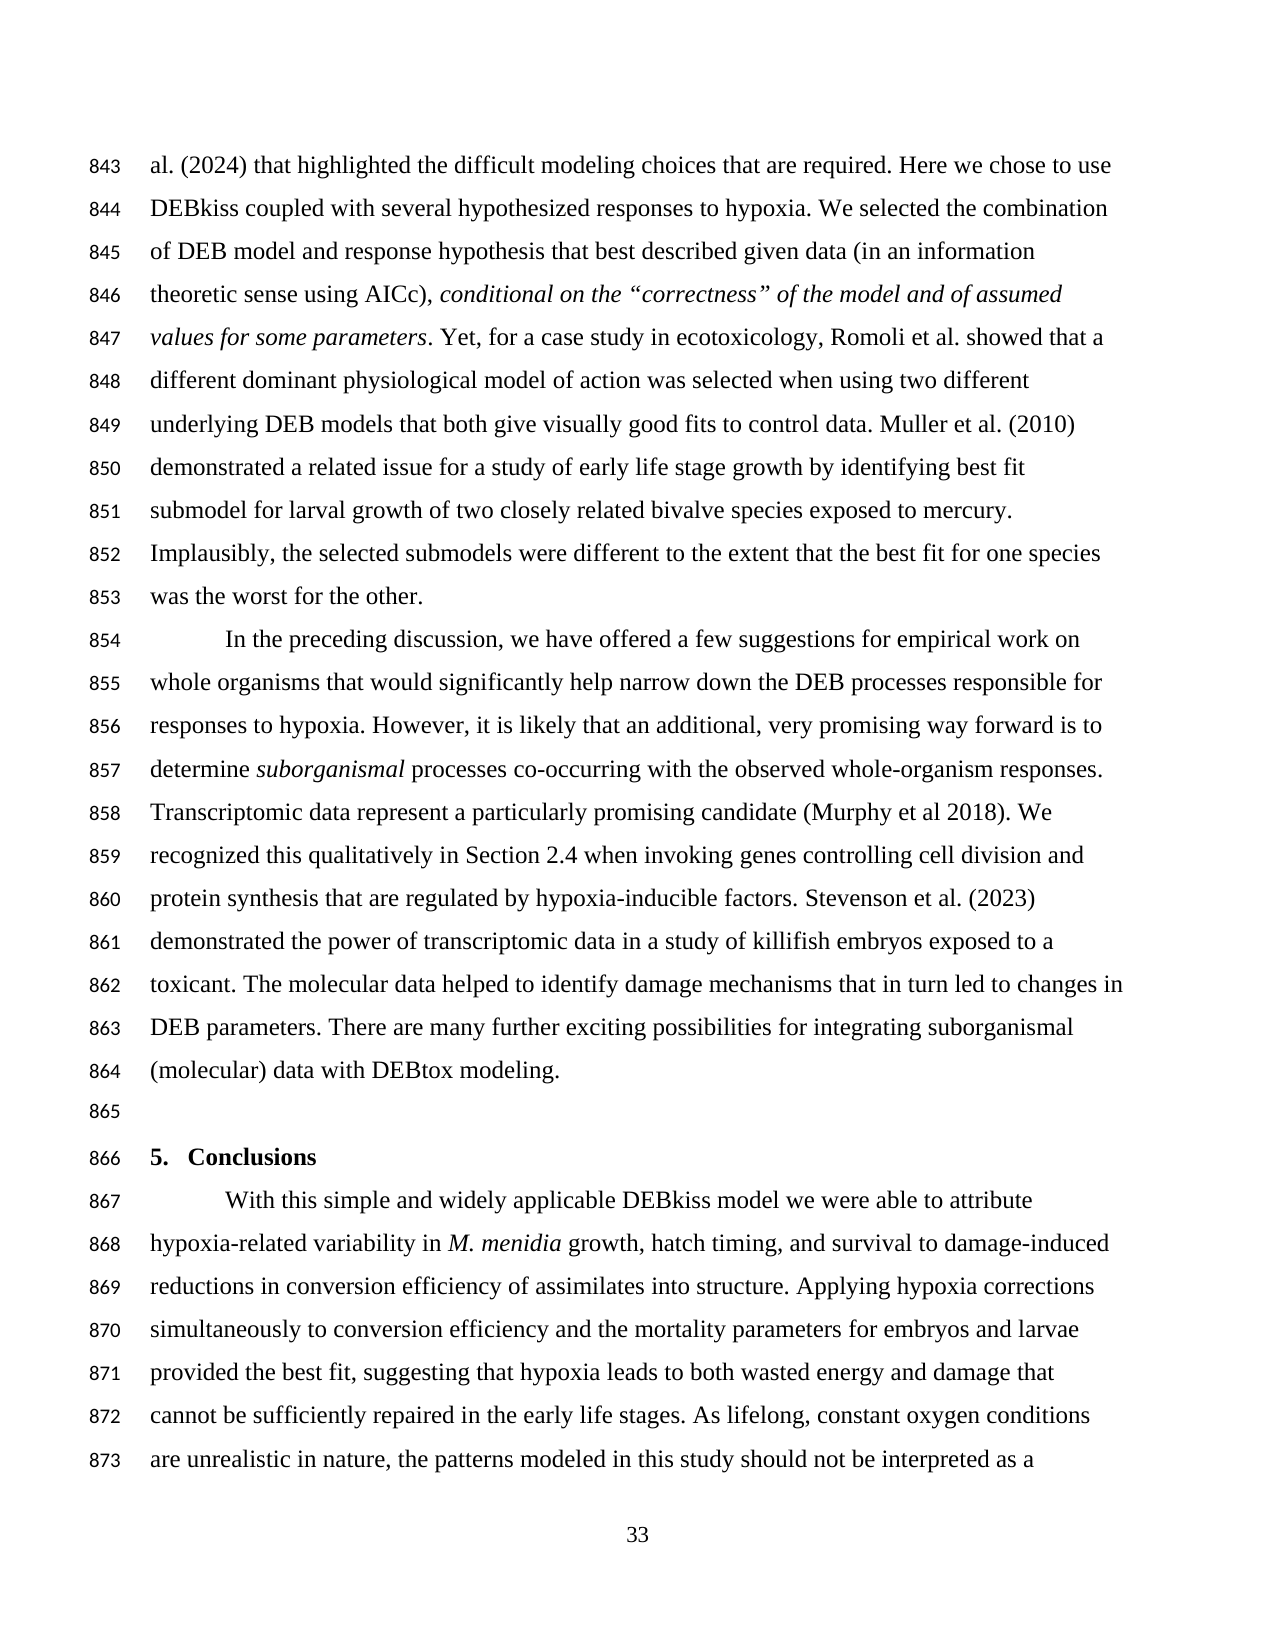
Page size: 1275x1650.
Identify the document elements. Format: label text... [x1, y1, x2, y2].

list Conclusions [150, 1142, 1125, 1171]
text In the preceding discussion, we have offered a few suggestions for empirical work on whole organisms that would significantly help narrow down the DEB processes responsible for responses to hypoxia. However, it is likely that an additional, very promising way forward is to determine suborganismal processes co-occurring with the observed whole-organism responses. Transcriptomic data represent a particularly promising candidate (Murphy et al 2018). We recognized this qualitatively in Section 2.4 when invoking genes controlling cell division and protein synthesis that are regulated by hypoxia-inducible factors. Stevenson et al. (2023) demonstrated the power of transcriptomic data in a study of killifish embryos exposed to a toxicant. The molecular data helped to identify damage mechanisms that in turn led to changes in DEB parameters. There are many further exciting possibilities for integrating suborganismal (molecular) data with DEBtox modeling. [150, 624, 1125, 1084]
